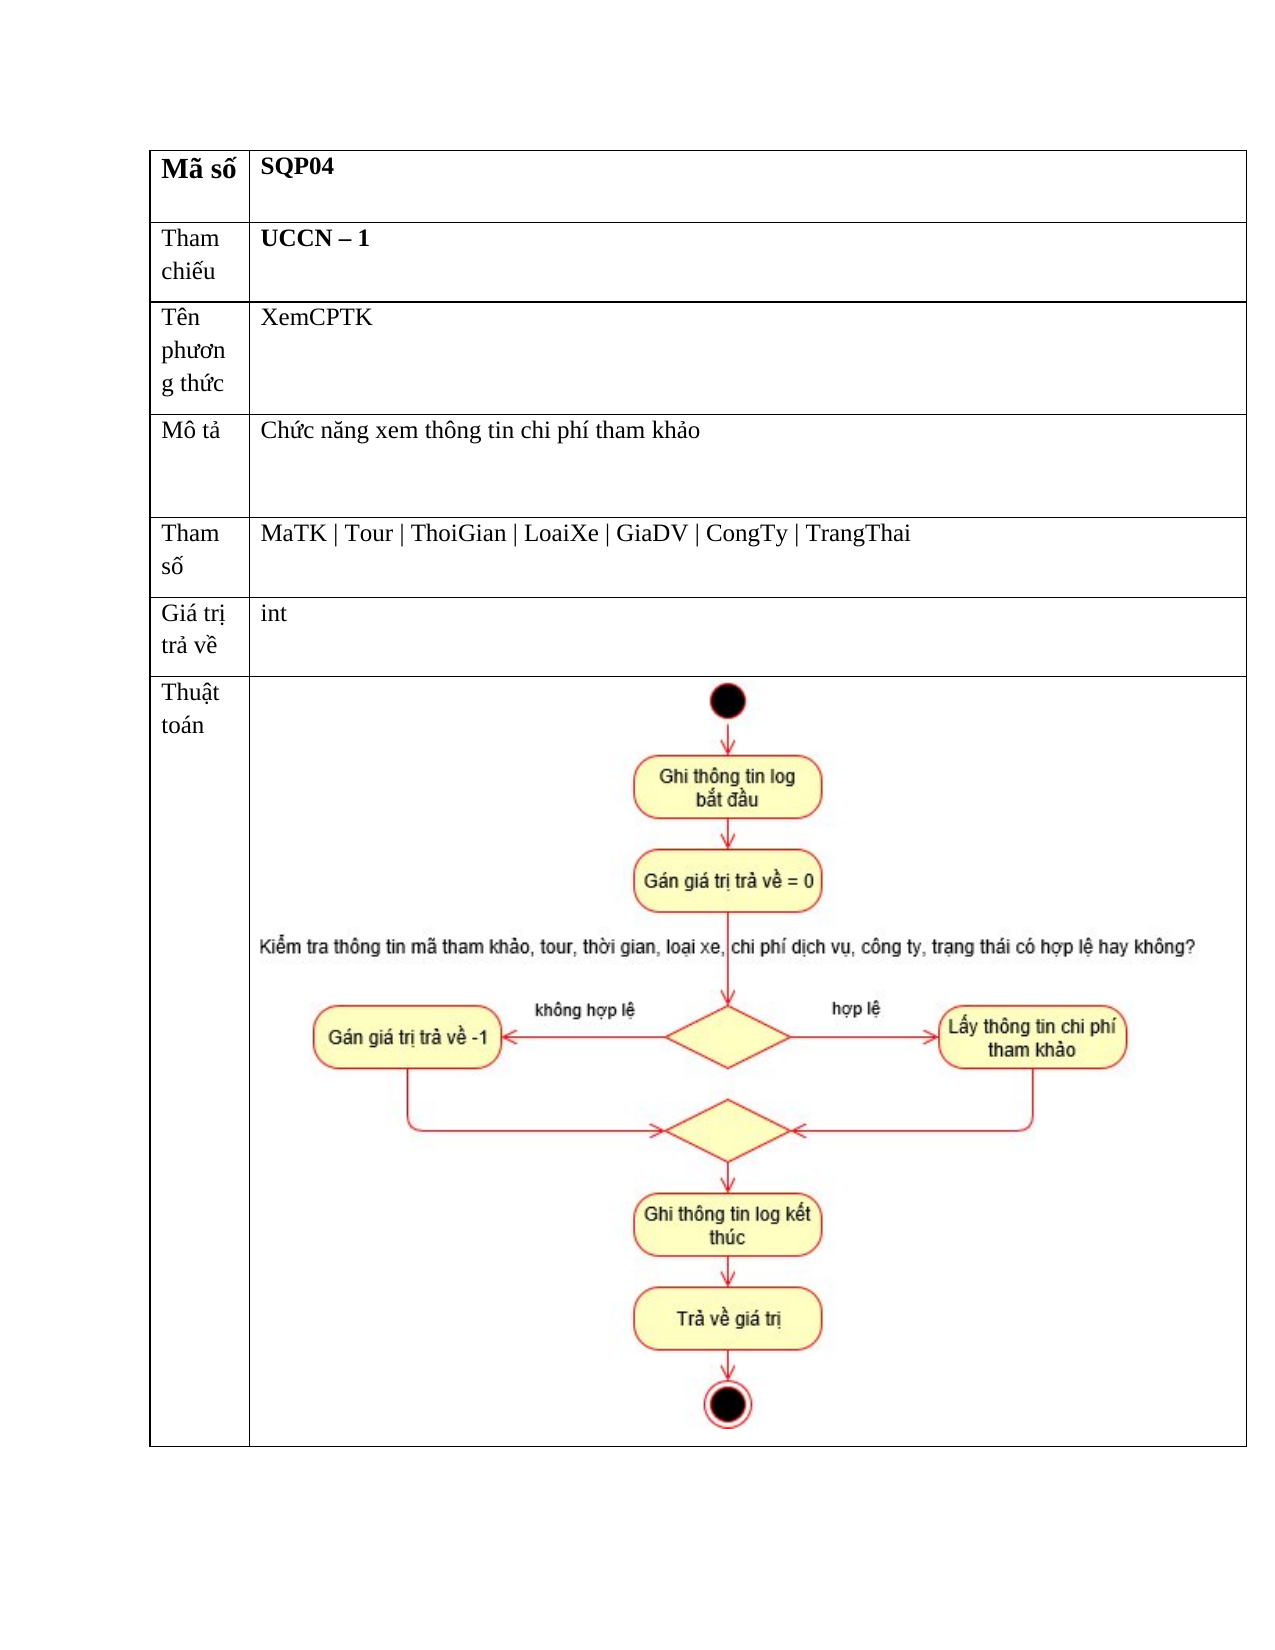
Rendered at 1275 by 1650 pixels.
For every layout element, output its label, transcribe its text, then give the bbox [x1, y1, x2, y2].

table_cell Thuật toán [151, 677, 249, 1446]
table_cell Chức năng xem thông tin chi phí tham khảo [250, 415, 1246, 517]
table_cell Tham số [151, 518, 249, 597]
table_cell int [250, 598, 1246, 676]
table_header Mã số [151, 151, 249, 222]
table_cell XemCPTK [250, 303, 1246, 414]
table_cell Tên phương thức [151, 303, 249, 414]
table_cell Giá trị trả về [151, 598, 249, 676]
table_header SQP04 [250, 151, 1246, 222]
table_cell UCCN – 1 [250, 223, 1246, 301]
table_cell MaTK | Tour | ThoiGian | LoaiXe | GiaDV | CongTy | TrangThai [250, 518, 1246, 597]
table_cell Mô tả [151, 415, 249, 517]
table_cell [250, 677, 1246, 1446]
table_cell Tham chiếu [151, 223, 249, 301]
picture [260, 677, 1198, 1429]
